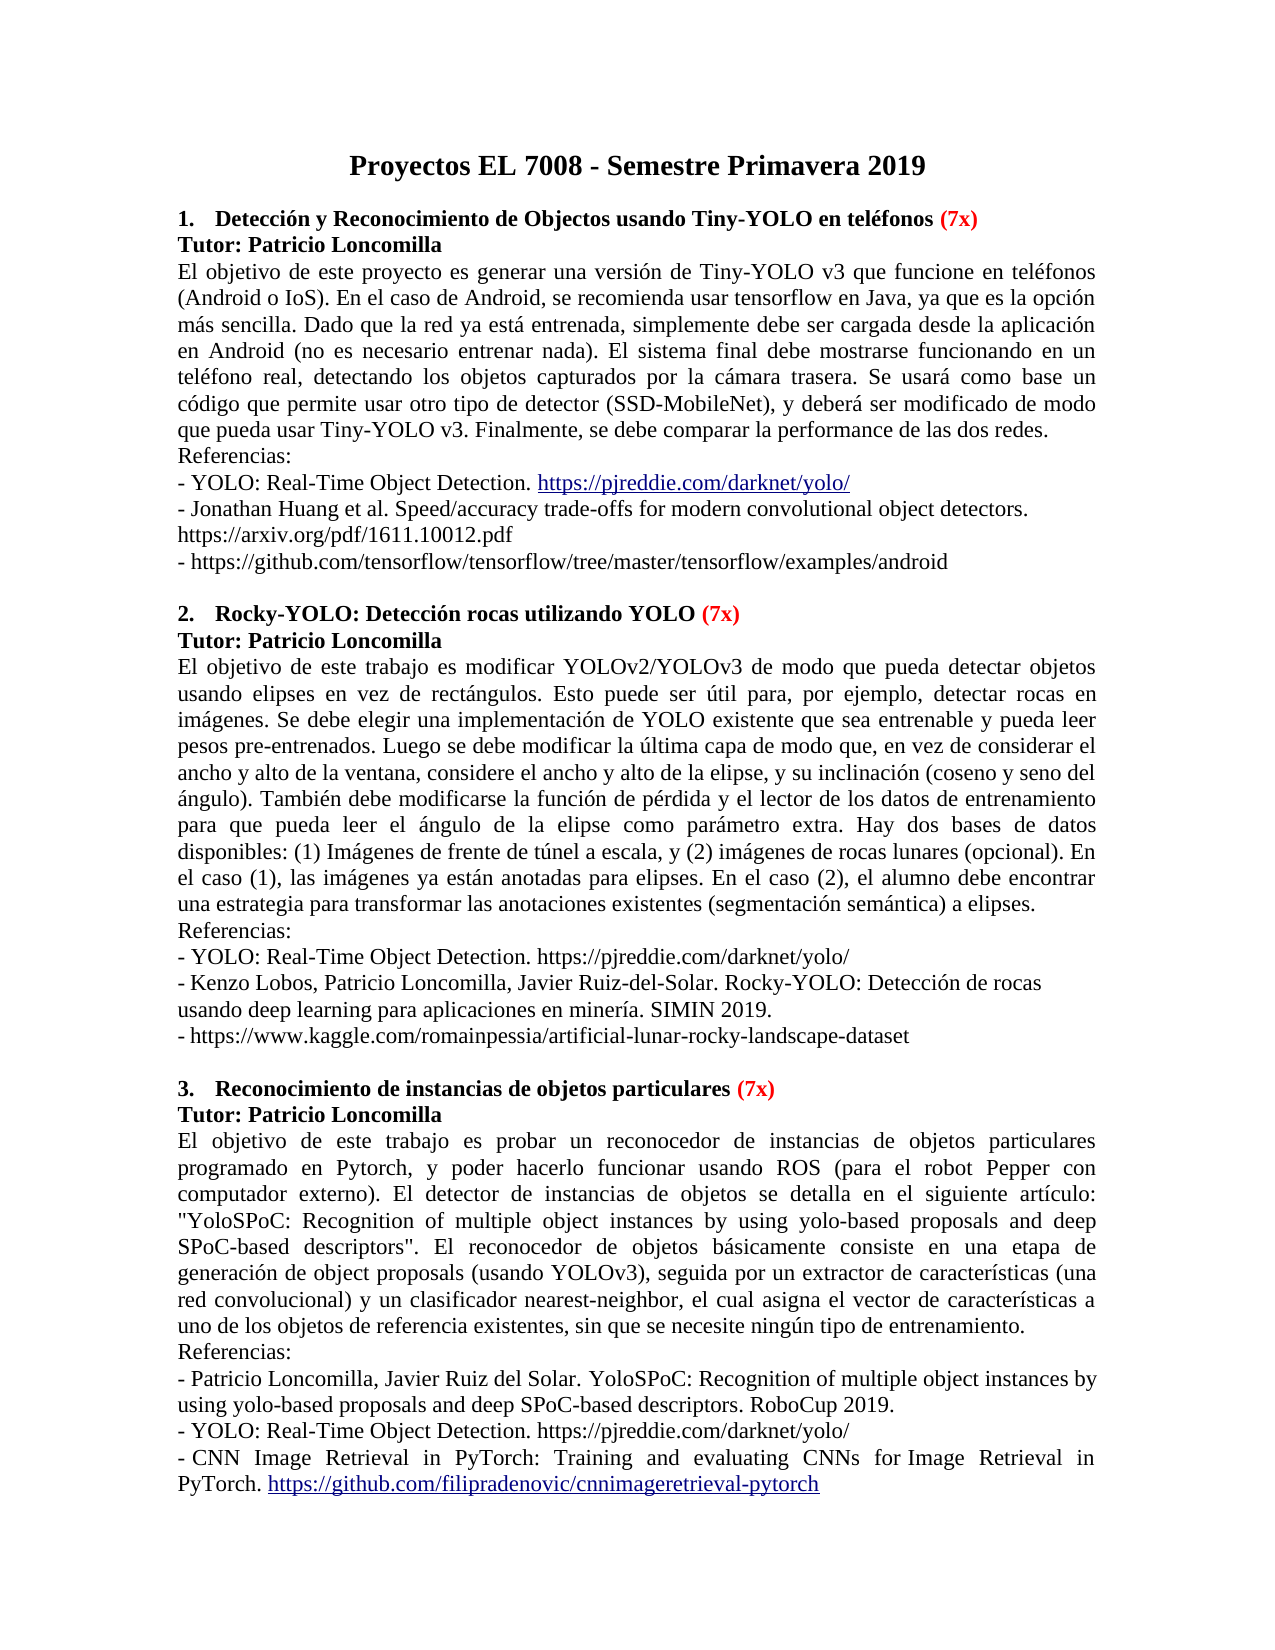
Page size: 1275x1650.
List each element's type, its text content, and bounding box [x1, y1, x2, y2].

text - https://github.com/tensorflow/tensorflow/tree/master/tensorflow/examples/android [177, 548, 1098, 574]
text Referencias: [177, 1338, 1098, 1365]
list Rocky-YOLO: Detección rocas utilizando YOLO (7x) [177, 601, 1098, 627]
text - https://www.kaggle.com/romainpessia/artificial-lunar-rocky-landscape-dataset [177, 1022, 1098, 1048]
text - CNN Image Retrieval in PyTorch: Training and evaluating CNNs for Image Retrieval in PyTorch. https://github.com/filipradenovic/cnnimageretrieval-pytorch [177, 1444, 1098, 1497]
text - YOLO: Real-Time Object Detection. https://pjreddie.com/darknet/yolo/ [177, 943, 1098, 969]
text Tutor: Patricio Loncomilla [177, 1101, 1098, 1128]
text El objetivo de este proyecto es generar una versión de Tiny-YOLO v3 que funcione en teléfonos (Android o IoS). En el caso de Android, se recomienda usar tensorflow en Java, ya que es la opción más sencilla. Dado que la red ya está entrenada, simplemente debe ser cargada desde la aplicación en Android (no es necesario entrenar nada). El sistema final debe mostrarse funcionando en un teléfono real, detectando los objetos capturados por la cámara trasera. Se usará como base un código que permite usar otro tipo de detector (SSD-MobileNet), y deberá ser modificado de modo que pueda usar Tiny-YOLO v3. Finalmente, se debe comparar la performance de las dos redes. [177, 258, 1098, 442]
text El objetivo de este trabajo es modificar YOLOv2/YOLOv3 de modo que pueda detectar objetos usando elipses en vez de rectángulos. Esto puede ser útil para, por ejemplo, detectar rocas en imágenes. Se debe elegir una implementación de YOLO existente que sea entrenable y pueda leer pesos pre-entrenados. Luego se debe modificar la última capa de modo que, en vez de considerar el ancho y alto de la ventana, considere el ancho y alto de la elipse, y su inclinación (coseno y seno del ángulo). También debe modificarse la función de pérdida y el lector de los datos de entrenamiento para que pueda leer el ángulo de la elipse como parámetro extra. Hay dos bases de datos disponibles: (1) Imágenes de frente de túnel a escala, y (2) imágenes de rocas lunares (opcional). En el caso (1), las imágenes ya están anotadas para elipses. En el caso (2), el alumno debe encontrar una estrategia para transformar las anotaciones existentes (segmentación semántica) a elipses. [177, 653, 1098, 917]
text - YOLO: Real-Time Object Detection. https://pjreddie.com/darknet/yolo/ [177, 1417, 1098, 1444]
text - Kenzo Lobos, Patricio Loncomilla, Javier Ruiz-del-Solar. Rocky-YOLO: Detección de rocas usando deep learning para aplicaciones en minería. SIMIN 2019. [177, 969, 1098, 1022]
list Detección y Reconocimiento de Objectos usando Tiny-YOLO en teléfonos (7x) [177, 205, 1098, 232]
text - Jonathan Huang et al. Speed/accuracy trade-offs for modern convolutional object detectors. https://arxiv.org/pdf/1611.10012.pdf [177, 495, 1098, 548]
text El objetivo de este trabajo es probar un reconocedor de instancias de objetos particulares programado en Pytorch, y poder hacerlo funcionar usando ROS (para el robot Pepper con computador externo). El detector de instancias de objetos se detalla en el siguiente artículo: "YoloSPoC: Recognition of multiple object instances by using yolo-based proposals and deep SPoC-based descriptors". El reconocedor de objetos básicamente consiste en una etapa de generación de object proposals (usando YOLOv3), seguida por un extractor de características (una red convolucional) y un clasificador nearest-neighbor, el cual asigna el vector de características a uno de los objetos de referencia existentes, sin que se necesite ningún tipo de entrenamiento. [177, 1128, 1098, 1338]
text Tutor: Patricio Loncomilla [177, 232, 1098, 258]
text - Patricio Loncomilla, Javier Ruiz del Solar. YoloSPoC: Recognition of multiple object instances by using yolo-based proposals and deep SPoC-based descriptors. RoboCup 2019. [177, 1365, 1098, 1417]
text Tutor: Patricio Loncomilla [177, 627, 1098, 653]
list Reconocimiento de instancias de objetos particulares (7x) [177, 1075, 1098, 1101]
text - YOLO: Real-Time Object Detection. https://pjreddie.com/darknet/yolo/ [177, 469, 1098, 495]
text Proyectos EL 7008 - Semestre Primavera 2019 [177, 148, 1098, 181]
text Referencias: [177, 917, 1098, 943]
text Referencias: [177, 442, 1098, 469]
